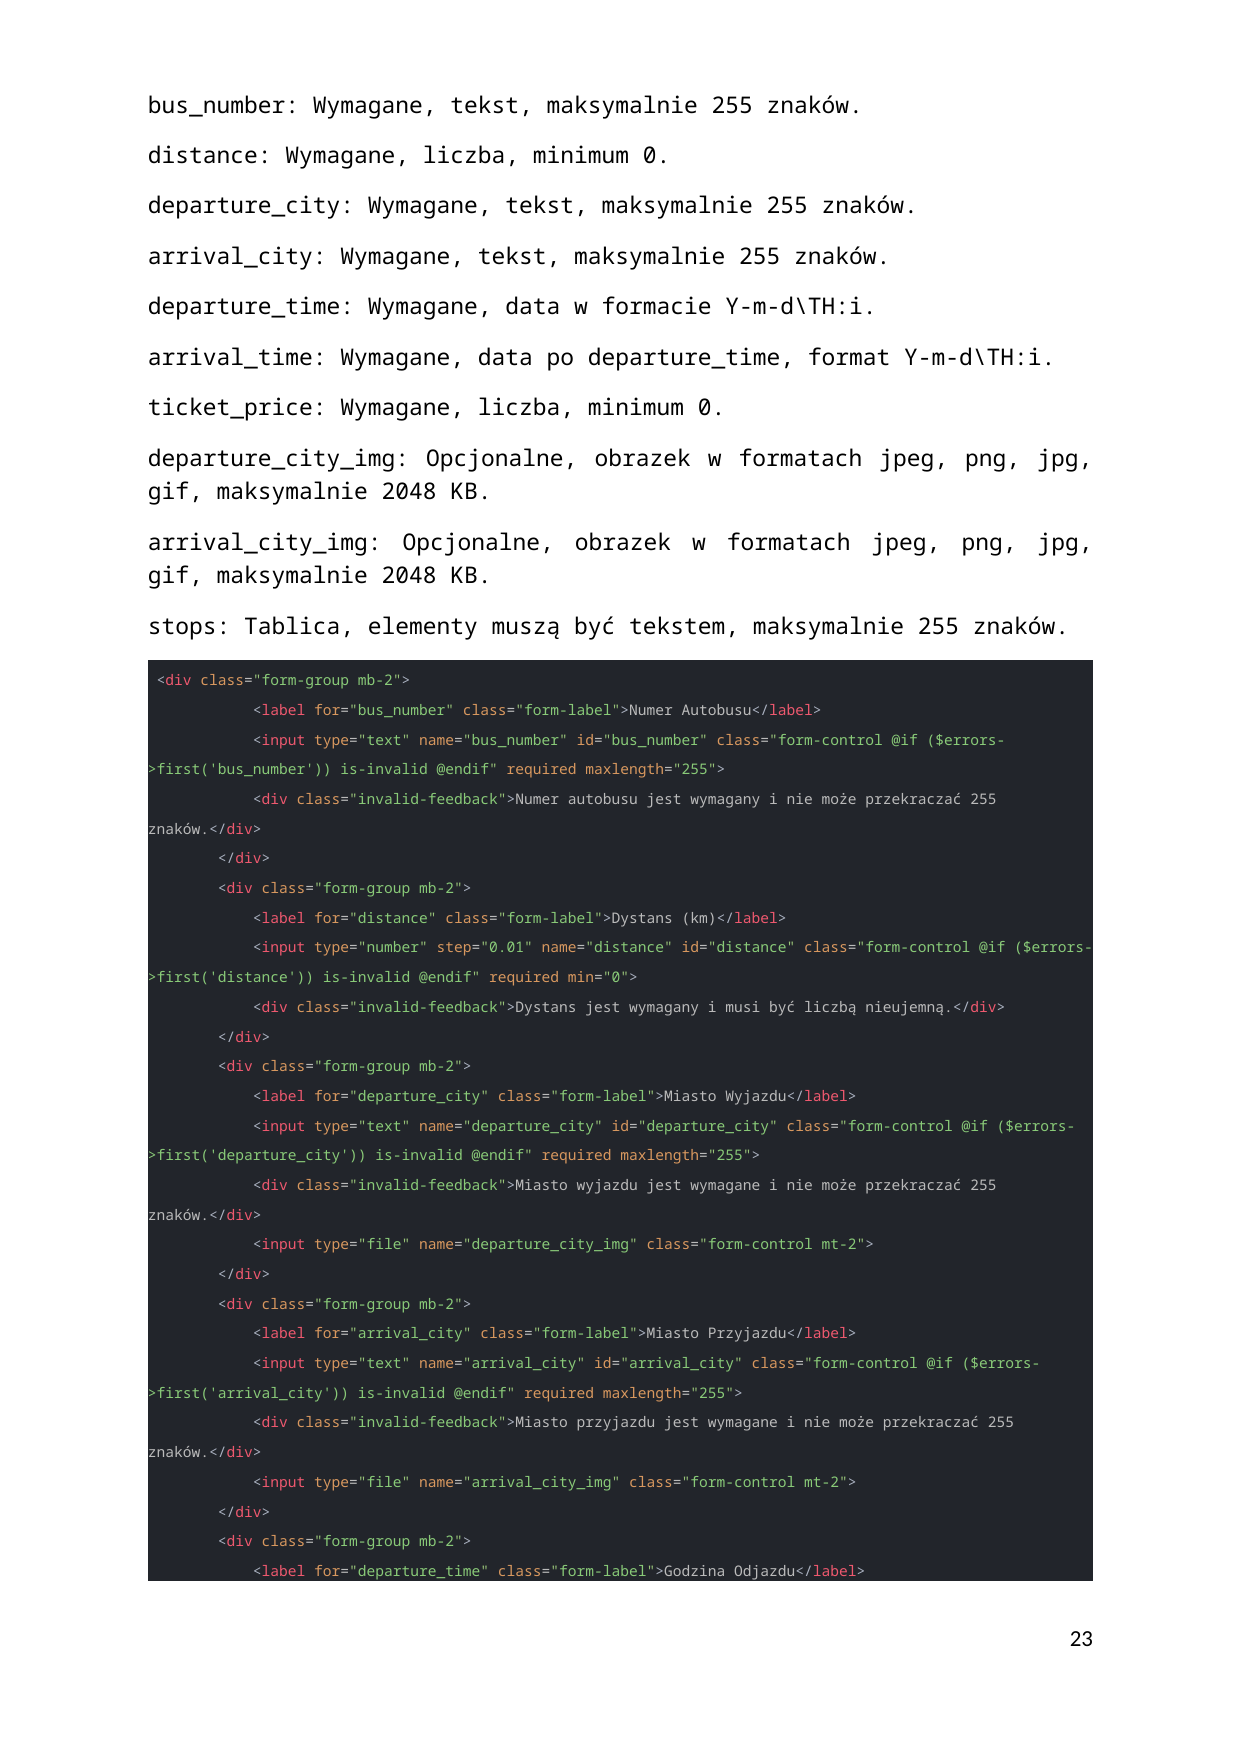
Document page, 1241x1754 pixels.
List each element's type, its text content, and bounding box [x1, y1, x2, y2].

text <label for="departure_city" class="form-label">Miasto Wyjazdu</label> [148, 1076, 1093, 1106]
text <input type="file" name="departure_city_img" class="form-control mt-2"> [148, 1224, 1093, 1254]
text <input type="text" name="departure_city" id="departure_city" class="form-control @if ($errors->first('departure_city')) is-invalid @endif" required maxlength="255"> [148, 1106, 1093, 1165]
text arrival_city: Wymagane, tekst, maksymalnie 255 znaków. [148, 240, 1093, 271]
text </div> [148, 1017, 1093, 1046]
text bus_number: Wymagane, tekst, maksymalnie 255 znaków. [148, 89, 1093, 120]
text <div class="form-group mb-2"> [148, 1046, 1093, 1076]
text <div class="form-group mb-2"> [148, 1284, 1093, 1313]
text ticket_price: Wymagane, liczba, minimum 0. [148, 391, 1093, 422]
text <label for="distance" class="form-label">Dystans (km)</label> [148, 898, 1093, 927]
text departure_time: Wymagane, data w formacie Y-m-d\TH:i. [148, 290, 1093, 322]
text <label for="departure_time" class="form-label">Godzina Odjazdu</label> [148, 1551, 1093, 1581]
text arrival_city_img: Opcjonalne, obrazek w formatach jpeg, png, jpg, gif, maksymalnie 2048 KB. [148, 526, 1093, 591]
text </div> [148, 1254, 1093, 1284]
text </div> [148, 838, 1093, 868]
text <div class="invalid-feedback">Numer autobusu jest wymagany i nie może przekraczać 255 znaków.</div> [148, 779, 1093, 838]
text <div class="form-group mb-2"> [148, 1521, 1093, 1551]
text <div class="form-group mb-2"> [148, 660, 1093, 690]
text <div class="invalid-feedback">Miasto wyjazdu jest wymagane i nie może przekraczać 255 znaków.</div> [148, 1165, 1093, 1224]
text stops: Tablica, elementy muszą być tekstem, maksymalnie 255 znaków. [148, 610, 1093, 641]
text <div class="form-group mb-2"> [148, 868, 1093, 898]
text <label for="arrival_city" class="form-label">Miasto Przyjazdu</label> [148, 1313, 1093, 1343]
text distance: Wymagane, liczba, minimum 0. [148, 139, 1093, 170]
text arrival_time: Wymagane, data po departure_time, format Y-m-d\TH:i. [148, 341, 1093, 372]
text </div> [148, 1492, 1093, 1521]
text <div class="invalid-feedback">Miasto przyjazdu jest wymagane i nie może przekraczać 255 znaków.</div> [148, 1402, 1093, 1462]
text departure_city: Wymagane, tekst, maksymalnie 255 znaków. [148, 189, 1093, 221]
text <input type="text" name="bus_number" id="bus_number" class="form-control @if ($errors->first('bus_number')) is-invalid @endif" required maxlength="255"> [148, 720, 1093, 779]
text <input type="text" name="arrival_city" id="arrival_city" class="form-control @if ($errors->first('arrival_city')) is-invalid @endif" required maxlength="255"> [148, 1343, 1093, 1402]
text <input type="number" step="0.01" name="distance" id="distance" class="form-control @if ($errors->first('distance')) is-invalid @endif" required min="0"> [148, 927, 1093, 987]
text departure_city_img: Opcjonalne, obrazek w formatach jpeg, png, jpg, gif, maksymalnie 2048 KB. [148, 442, 1093, 507]
text <div class="invalid-feedback">Dystans jest wymagany i musi być liczbą nieujemną.</div> [148, 987, 1093, 1017]
text <label for="bus_number" class="form-label">Numer Autobusu</label> [148, 690, 1093, 720]
text <input type="file" name="arrival_city_img" class="form-control mt-2"> [148, 1462, 1093, 1492]
